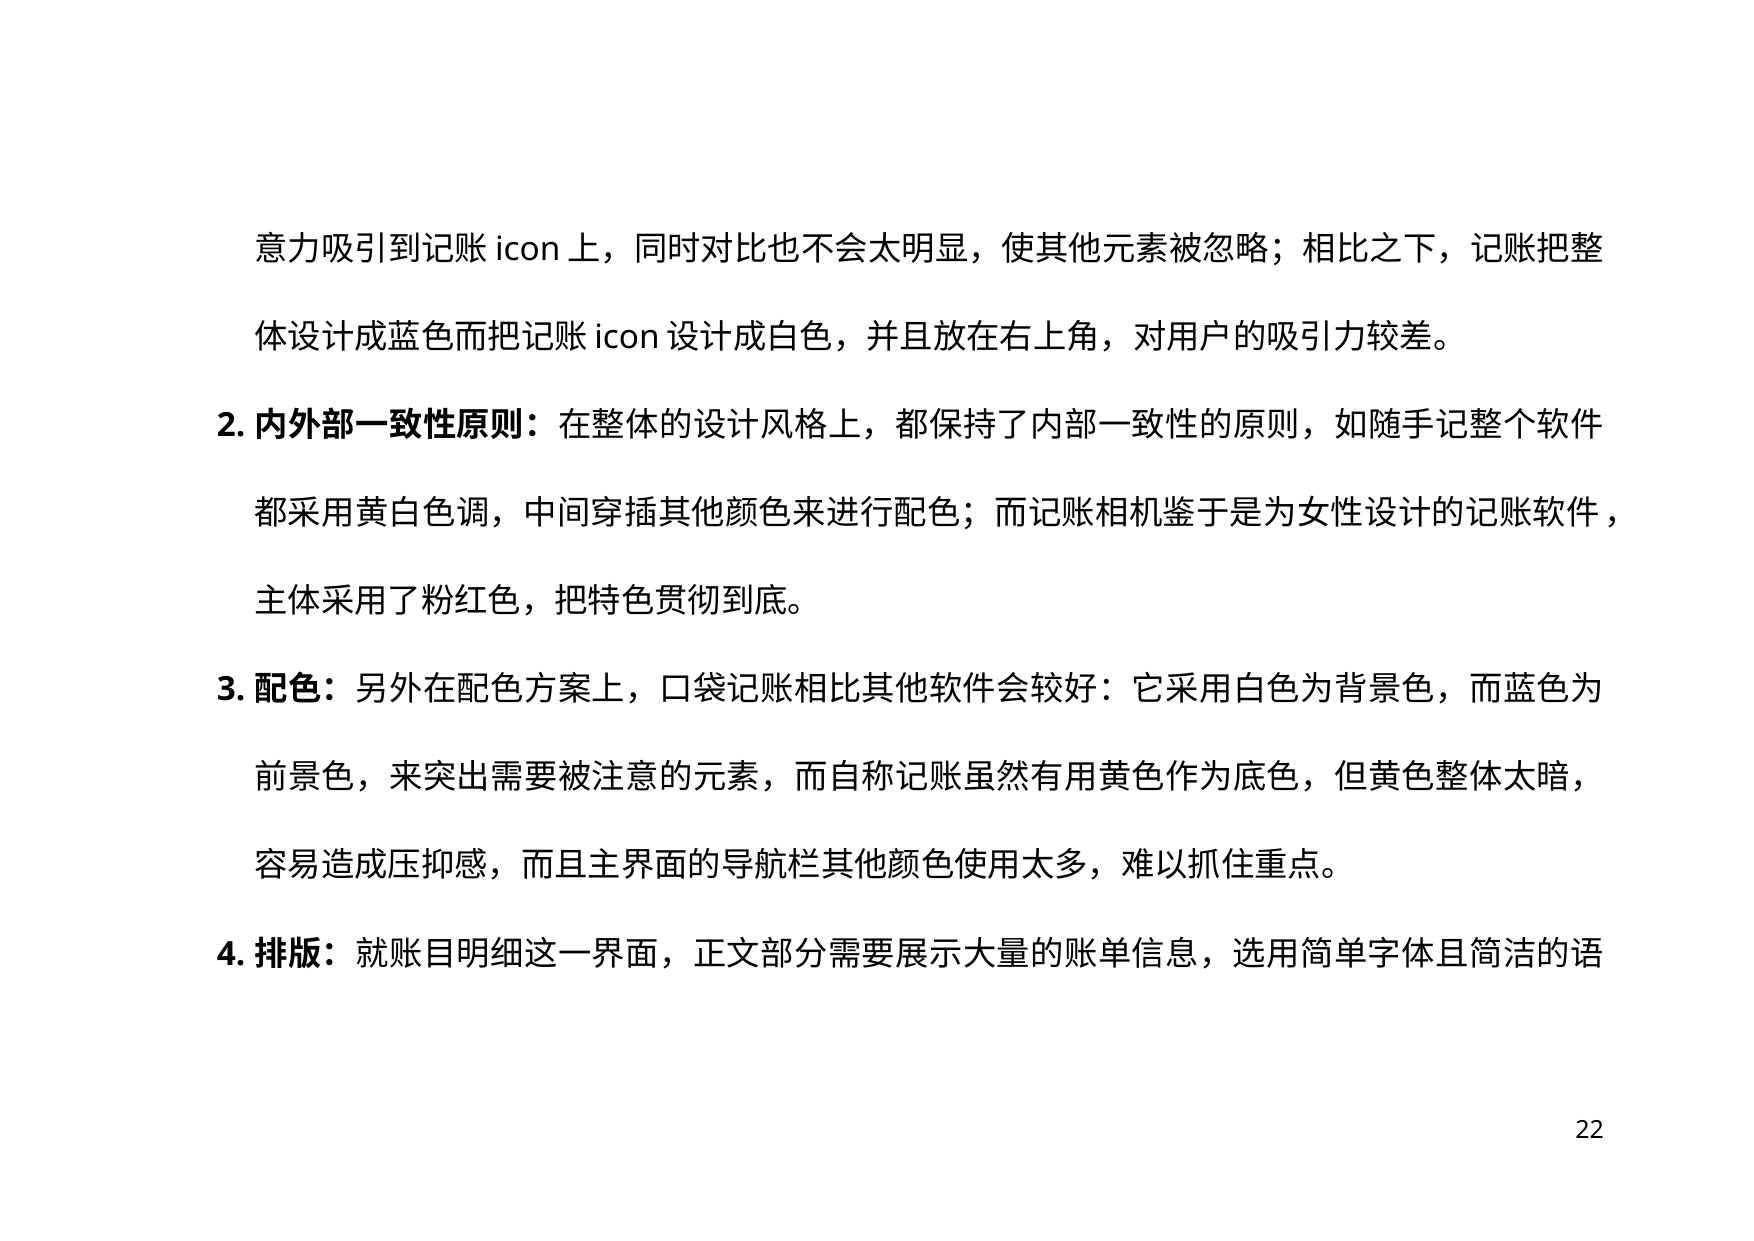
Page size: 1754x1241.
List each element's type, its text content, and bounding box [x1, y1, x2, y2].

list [217, 201, 1604, 378]
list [217, 906, 1604, 994]
list 内外部一致性原则：在整体的设计风格上，都保持了内部一致性的原则，如随手记整个软件都采用黄白色调，中间穿插其他颜色来进行配色；而记账相机鉴于是为女性设计的记账软件，主体采用了粉红色，把特色贯彻到底。 [217, 378, 1604, 642]
list 配色：另外在配色方案上，口袋记账相比其他软件会较好：它采用白色为背景色，而蓝色为前景色，来突出需要被注意的元素，而自称记账虽然有用黄色作为底色，但黄色整体太暗，容易造成压抑感，而且主界面的导航栏其他颜色使用太多，难以抓住重点。 [217, 642, 1604, 906]
